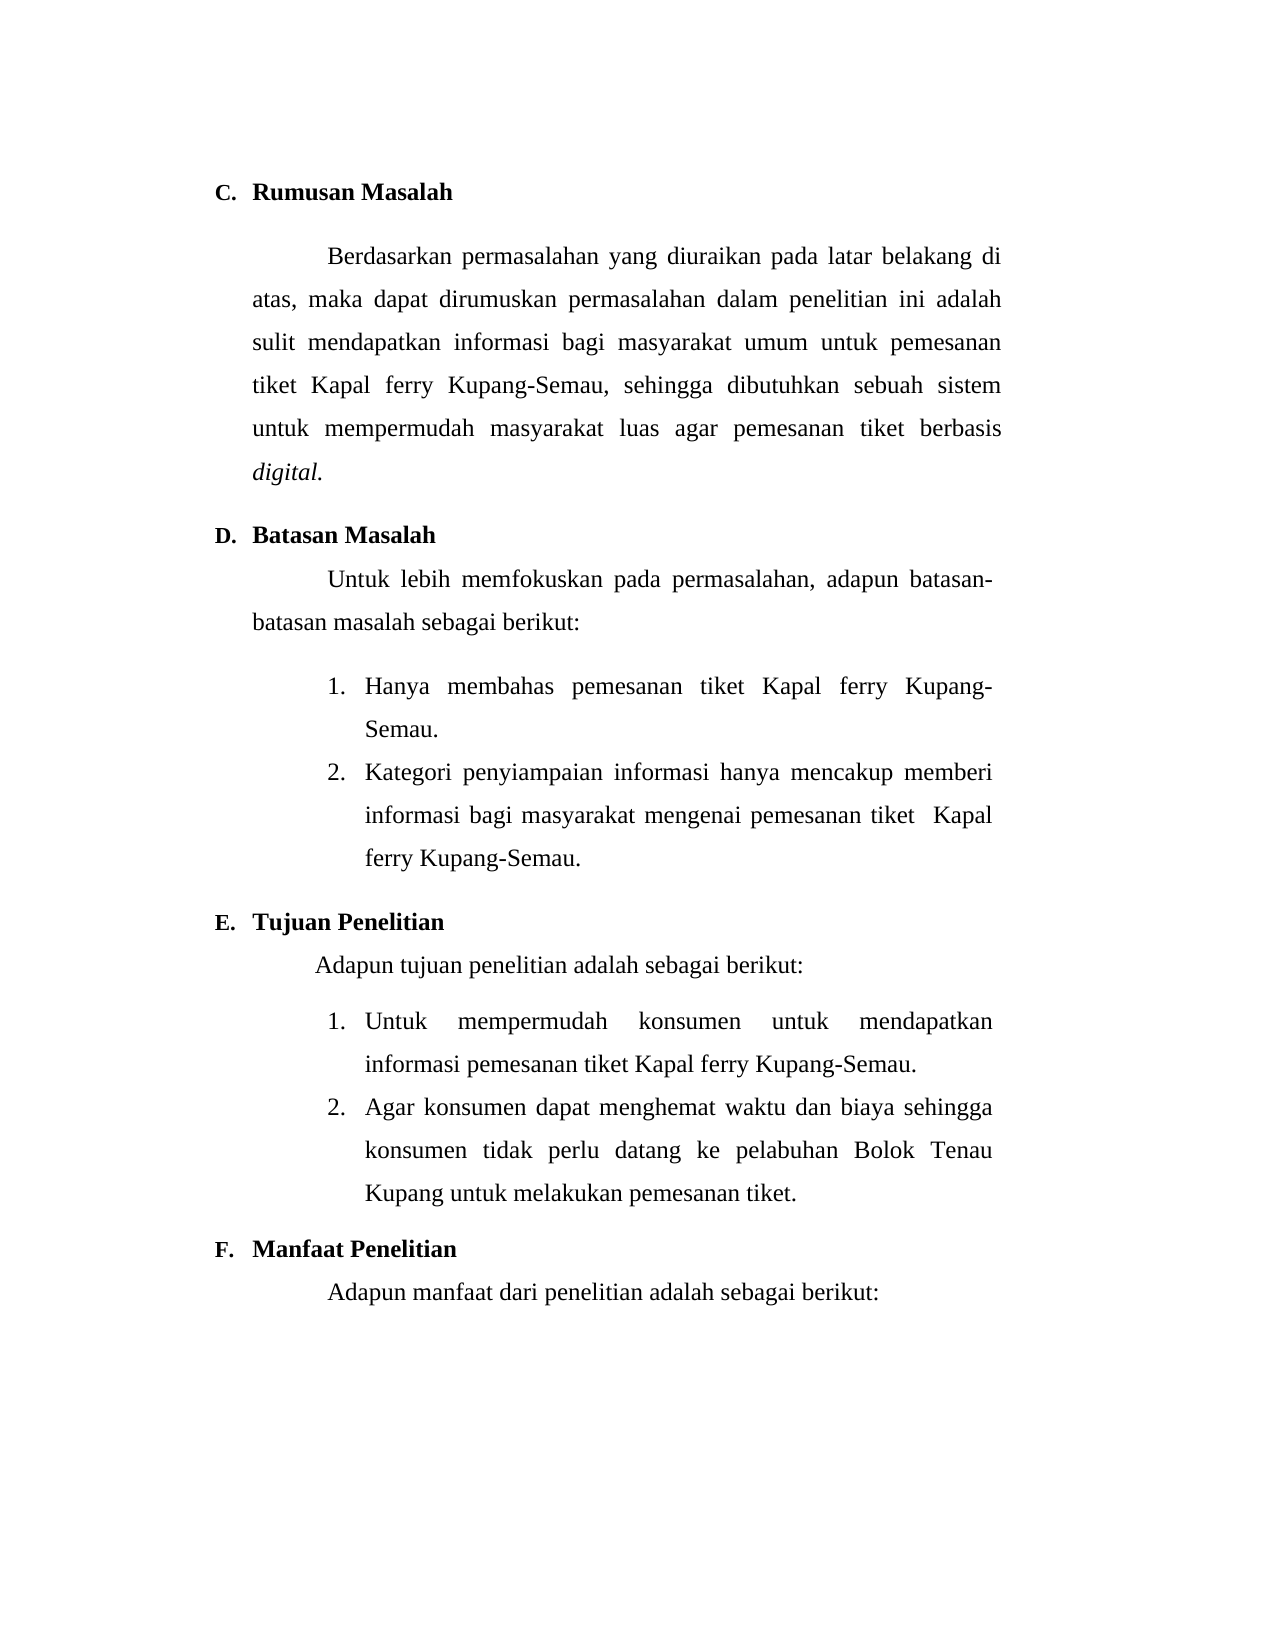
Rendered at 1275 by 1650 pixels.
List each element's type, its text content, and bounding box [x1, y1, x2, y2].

list Adapun manfaat dari penelitian adalah sebagai berikut: [252, 1277, 993, 1306]
list Untuk lebih memfokuskan pada permasalahan, adapun batasan-batasan masalah sebagai berikut: [252, 564, 993, 636]
list Kategori penyiampaian informasi hanya mencakup memberi informasi bagi masyarakat mengenai pemesanan tiket Kapal ferry Kupang-Semau. [327, 757, 993, 872]
list Batasan Masalah [214, 521, 1002, 549]
list Adapun tujuan penelitian adalah sebagai berikut: [252, 950, 993, 979]
list Hanya membahas pemesanan tiket Kapal ferry Kupang-Semau. [327, 671, 993, 743]
list Manfaat Penelitian [214, 1234, 978, 1263]
list Tujuan Penelitian [214, 907, 978, 936]
list Untuk mempermudah konsumen untuk mendapatkan informasi pemesanan tiket Kapal ferry Kupang-Semau. [327, 1006, 993, 1078]
list Rumusan Masalah [214, 177, 1002, 206]
list Berdasarkan permasalahan yang diuraikan pada latar belakang di atas, maka dapat dirumuskan permasalahan dalam penelitian ini adalah sulit mendapatkan informasi bagi masyarakat umum untuk pemesanan tiket Kapal ferry Kupang-Semau, sehingga dibutuhkan sebuah sistem untuk mempermudah masyarakat luas agar pemesanan tiket berbasis digital. [252, 241, 1002, 485]
list Agar konsumen dapat menghemat waktu dan biaya sehingga konsumen tidak perlu datang ke pelabuhan Bolok Tenau Kupang untuk melakukan pemesanan tiket. [327, 1092, 993, 1207]
